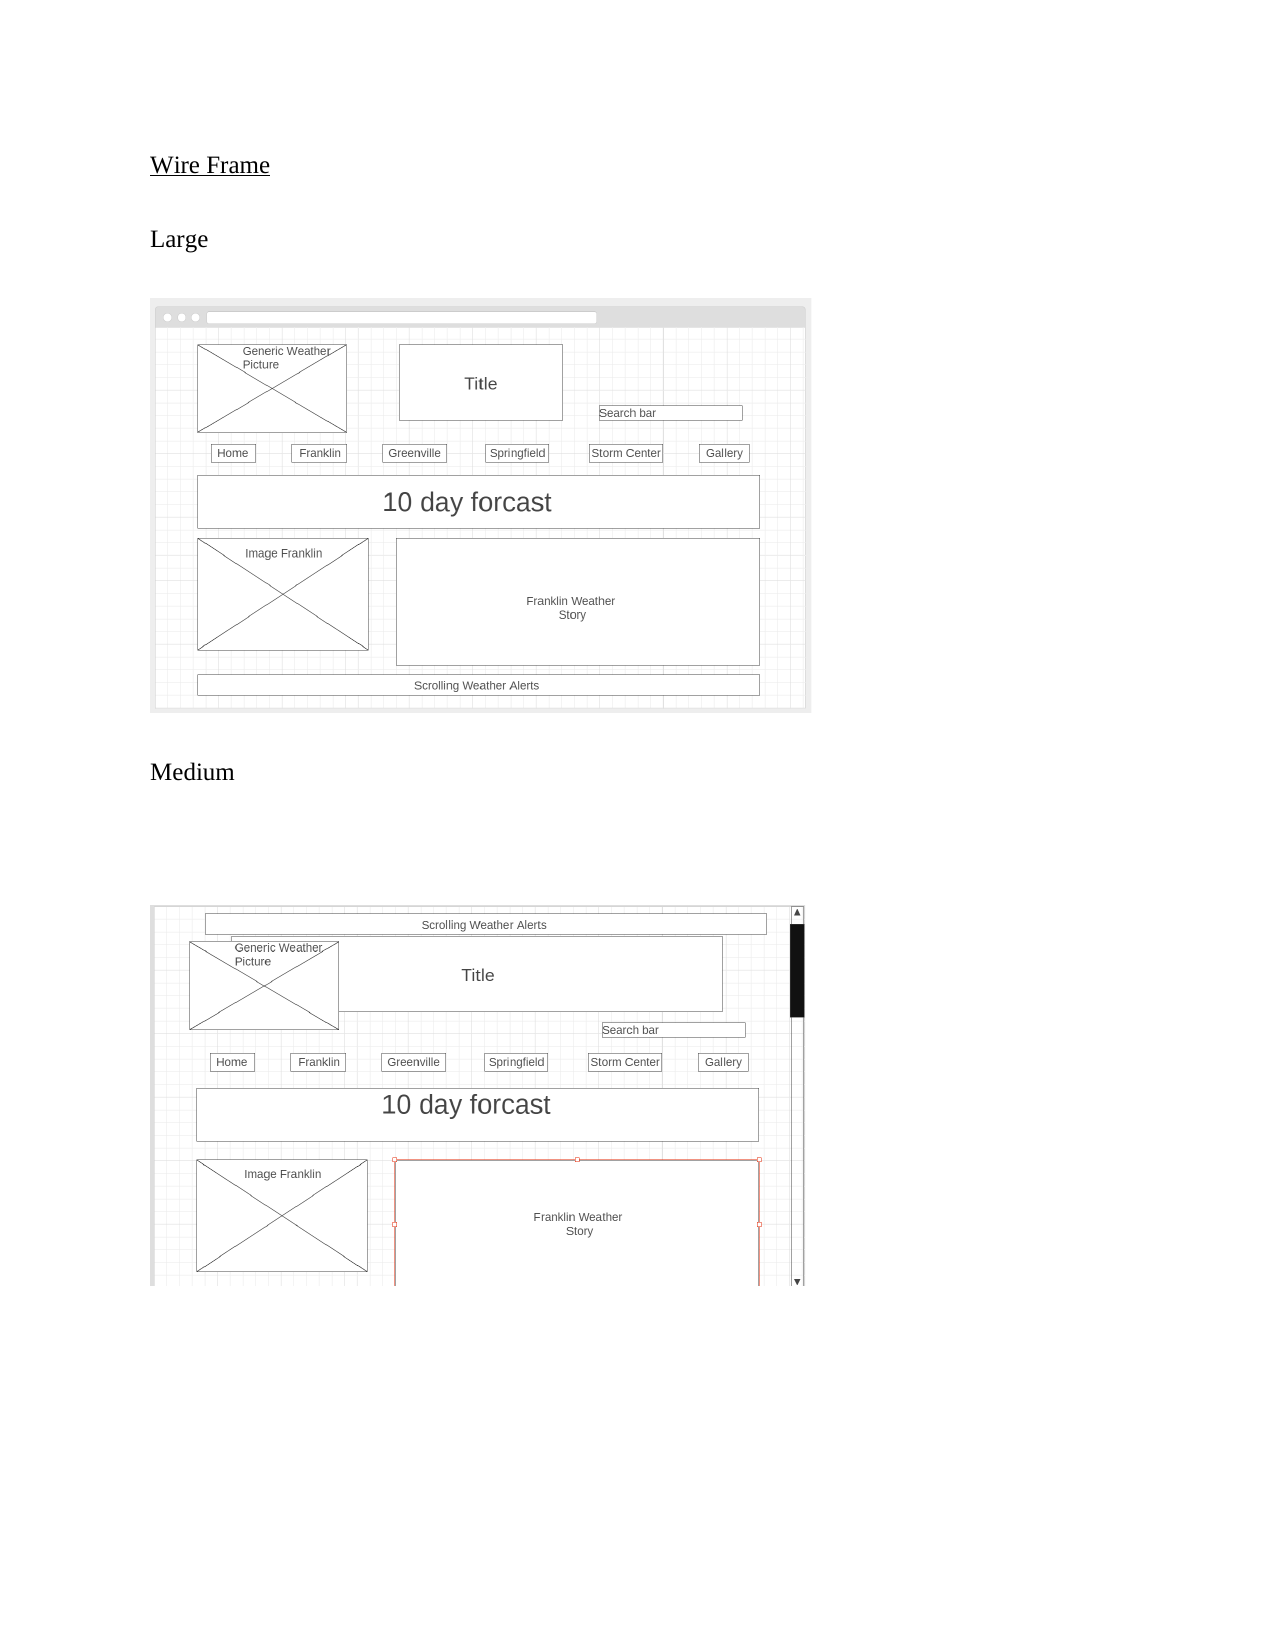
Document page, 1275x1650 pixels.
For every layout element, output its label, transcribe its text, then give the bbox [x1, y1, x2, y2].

text Large [150, 224, 1125, 253]
picture [150, 298, 812, 713]
picture [150, 905, 805, 1286]
text Wire Frame [150, 150, 1125, 179]
text Medium [150, 757, 1125, 786]
